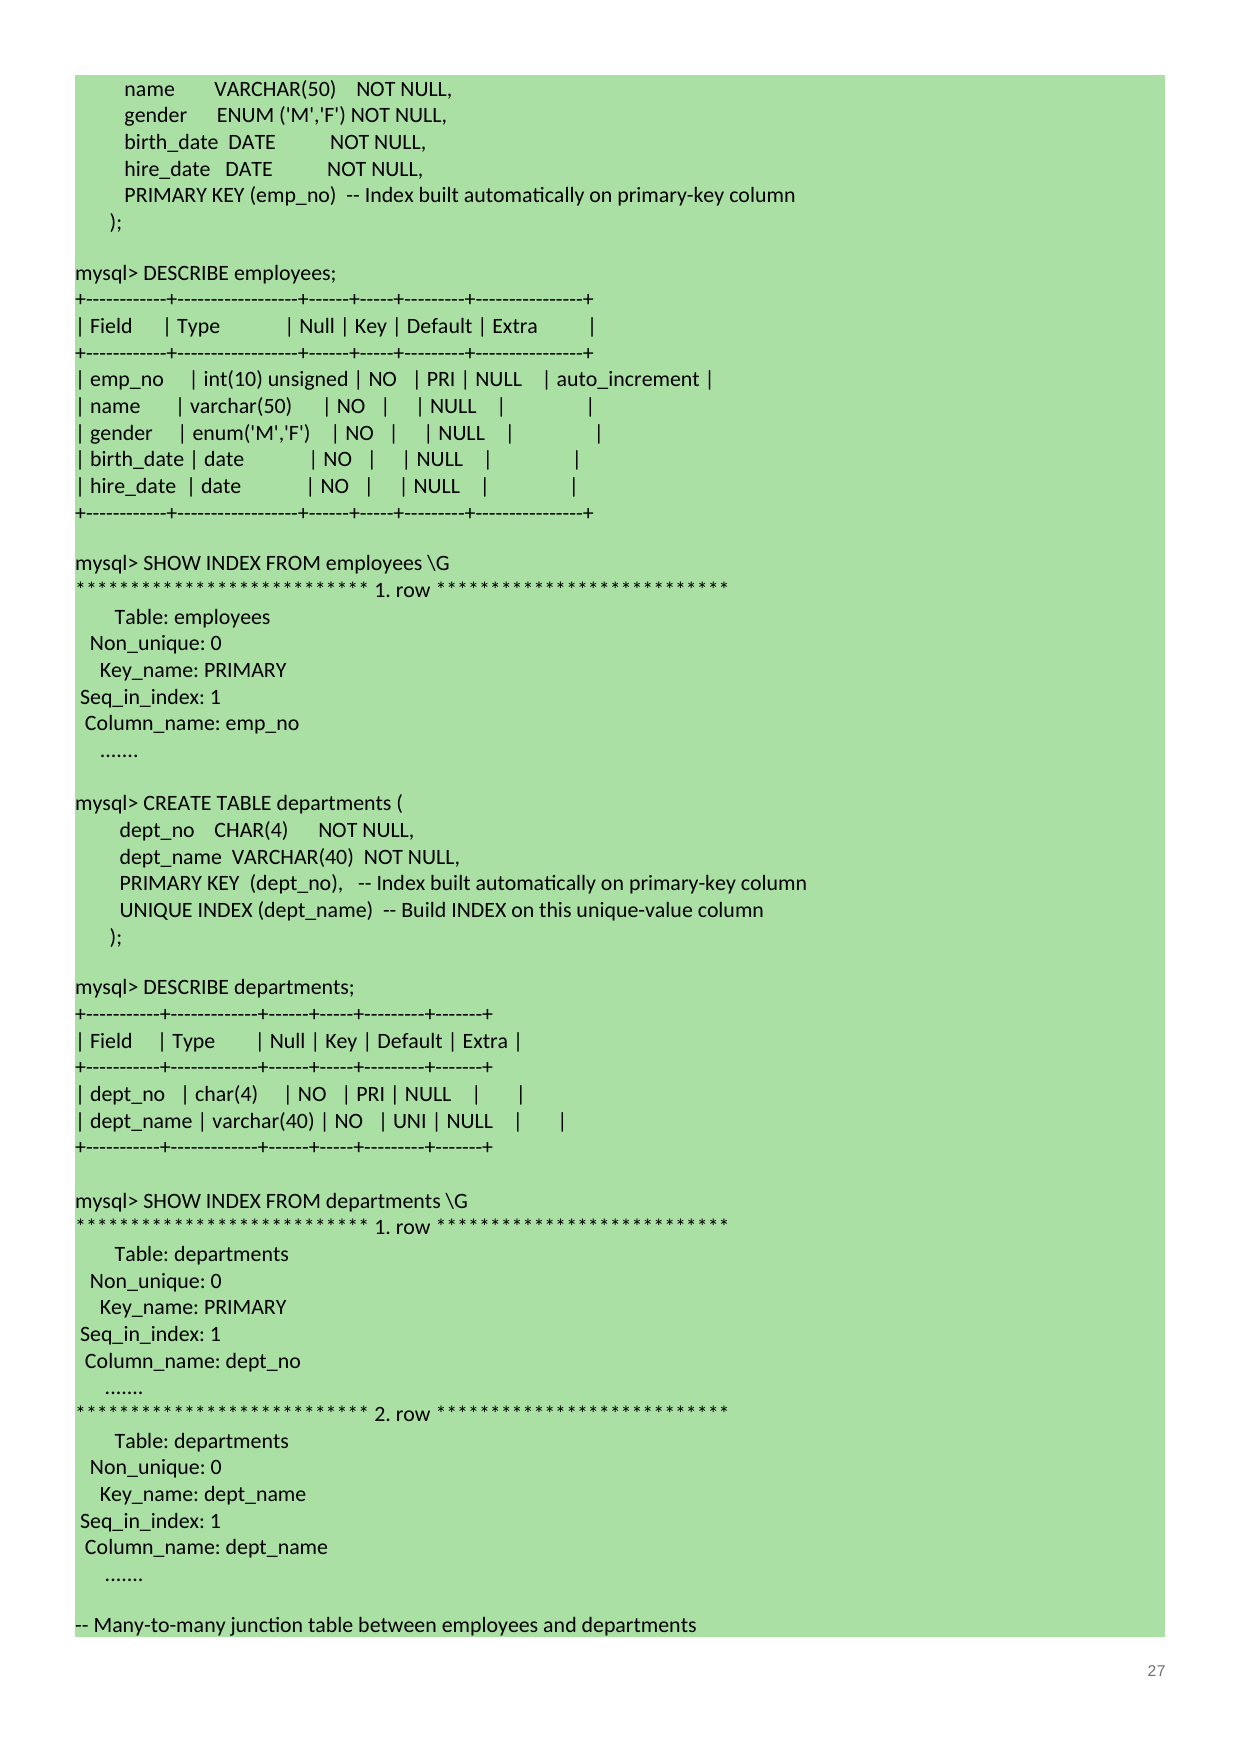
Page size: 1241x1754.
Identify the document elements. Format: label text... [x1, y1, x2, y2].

text +------------+------------------+------+-----+---------+----------------+ [75, 286, 1165, 312]
text +-----------+-------------+------+-----+---------+-------+ [75, 1133, 1165, 1160]
text ....... [75, 1560, 1165, 1587]
text | birth_date | date | NO | | NULL | | [75, 446, 1165, 472]
text Seq_in_index: 1 [75, 683, 1165, 709]
text ....... [75, 736, 1165, 763]
text mysql> CREATE TABLE departments ( [75, 789, 1165, 816]
text | dept_no | char(4) | NO | PRI | NULL | | [75, 1080, 1165, 1107]
text mysql> SHOW INDEX FROM departments \G [75, 1187, 1165, 1213]
text dept_name VARCHAR(40) NOT NULL, [75, 843, 1165, 869]
text ); [75, 923, 1165, 949]
text +-----------+-------------+------+-----+---------+-------+ [75, 1053, 1165, 1080]
text | gender | enum('M','F') | NO | | NULL | | [75, 419, 1165, 446]
text name VARCHAR(50) NOT NULL, [75, 75, 1165, 102]
text Key_name: PRIMARY [75, 1293, 1165, 1320]
text Key_name: dept_name [75, 1480, 1165, 1507]
text ....... [75, 1373, 1165, 1400]
text Non_unique: 0 [75, 1453, 1165, 1480]
text Column_name: emp_no [75, 709, 1165, 736]
text *************************** 1. row *************************** [75, 1213, 1165, 1240]
text | dept_name | varchar(40) | NO | UNI | NULL | | [75, 1107, 1165, 1133]
text Key_name: PRIMARY [75, 656, 1165, 683]
text PRIMARY KEY (dept_no), -- Index built automatically on primary-key column [75, 869, 1165, 896]
text *************************** 1. row *************************** [75, 576, 1165, 603]
text mysql> SHOW INDEX FROM employees \G [75, 549, 1165, 576]
text dept_no CHAR(4) NOT NULL, [75, 816, 1165, 843]
text +-----------+-------------+------+-----+---------+-------+ [75, 1000, 1165, 1027]
text +------------+------------------+------+-----+---------+----------------+ [75, 339, 1165, 366]
text PRIMARY KEY (emp_no) -- Index built automatically on primary-key column [75, 182, 1165, 208]
text Non_unique: 0 [75, 1267, 1165, 1293]
text hire_date DATE NOT NULL, [75, 155, 1165, 182]
text | Field | Type | Null | Key | Default | Extra | [75, 1027, 1165, 1053]
text ); [75, 208, 1165, 235]
text UNIQUE INDEX (dept_name) -- Build INDEX on this unique-value column [75, 896, 1165, 923]
text Seq_in_index: 1 [75, 1320, 1165, 1347]
text Table: employees [75, 603, 1165, 629]
text Table: departments [75, 1240, 1165, 1267]
text | hire_date | date | NO | | NULL | | [75, 472, 1165, 499]
text Non_unique: 0 [75, 629, 1165, 656]
text Seq_in_index: 1 [75, 1507, 1165, 1533]
text mysql> DESCRIBE departments; [75, 973, 1165, 1000]
text gender ENUM ('M','F') NOT NULL, [75, 102, 1165, 128]
text Column_name: dept_no [75, 1347, 1165, 1373]
text birth_date DATE NOT NULL, [75, 128, 1165, 155]
text *************************** 2. row *************************** [75, 1400, 1165, 1427]
text Table: departments [75, 1427, 1165, 1453]
text Column_name: dept_name [75, 1533, 1165, 1560]
text +------------+------------------+------+-----+---------+----------------+ [75, 499, 1165, 526]
text mysql> DESCRIBE employees; [75, 259, 1165, 286]
text | Field | Type | Null | Key | Default | Extra | [75, 312, 1165, 339]
text | emp_no | int(10) unsigned | NO | PRI | NULL | auto_increment | [75, 366, 1165, 392]
text | name | varchar(50) | NO | | NULL | | [75, 392, 1165, 419]
text -- Many-to-many junction table between employees and departments [75, 1611, 1165, 1637]
